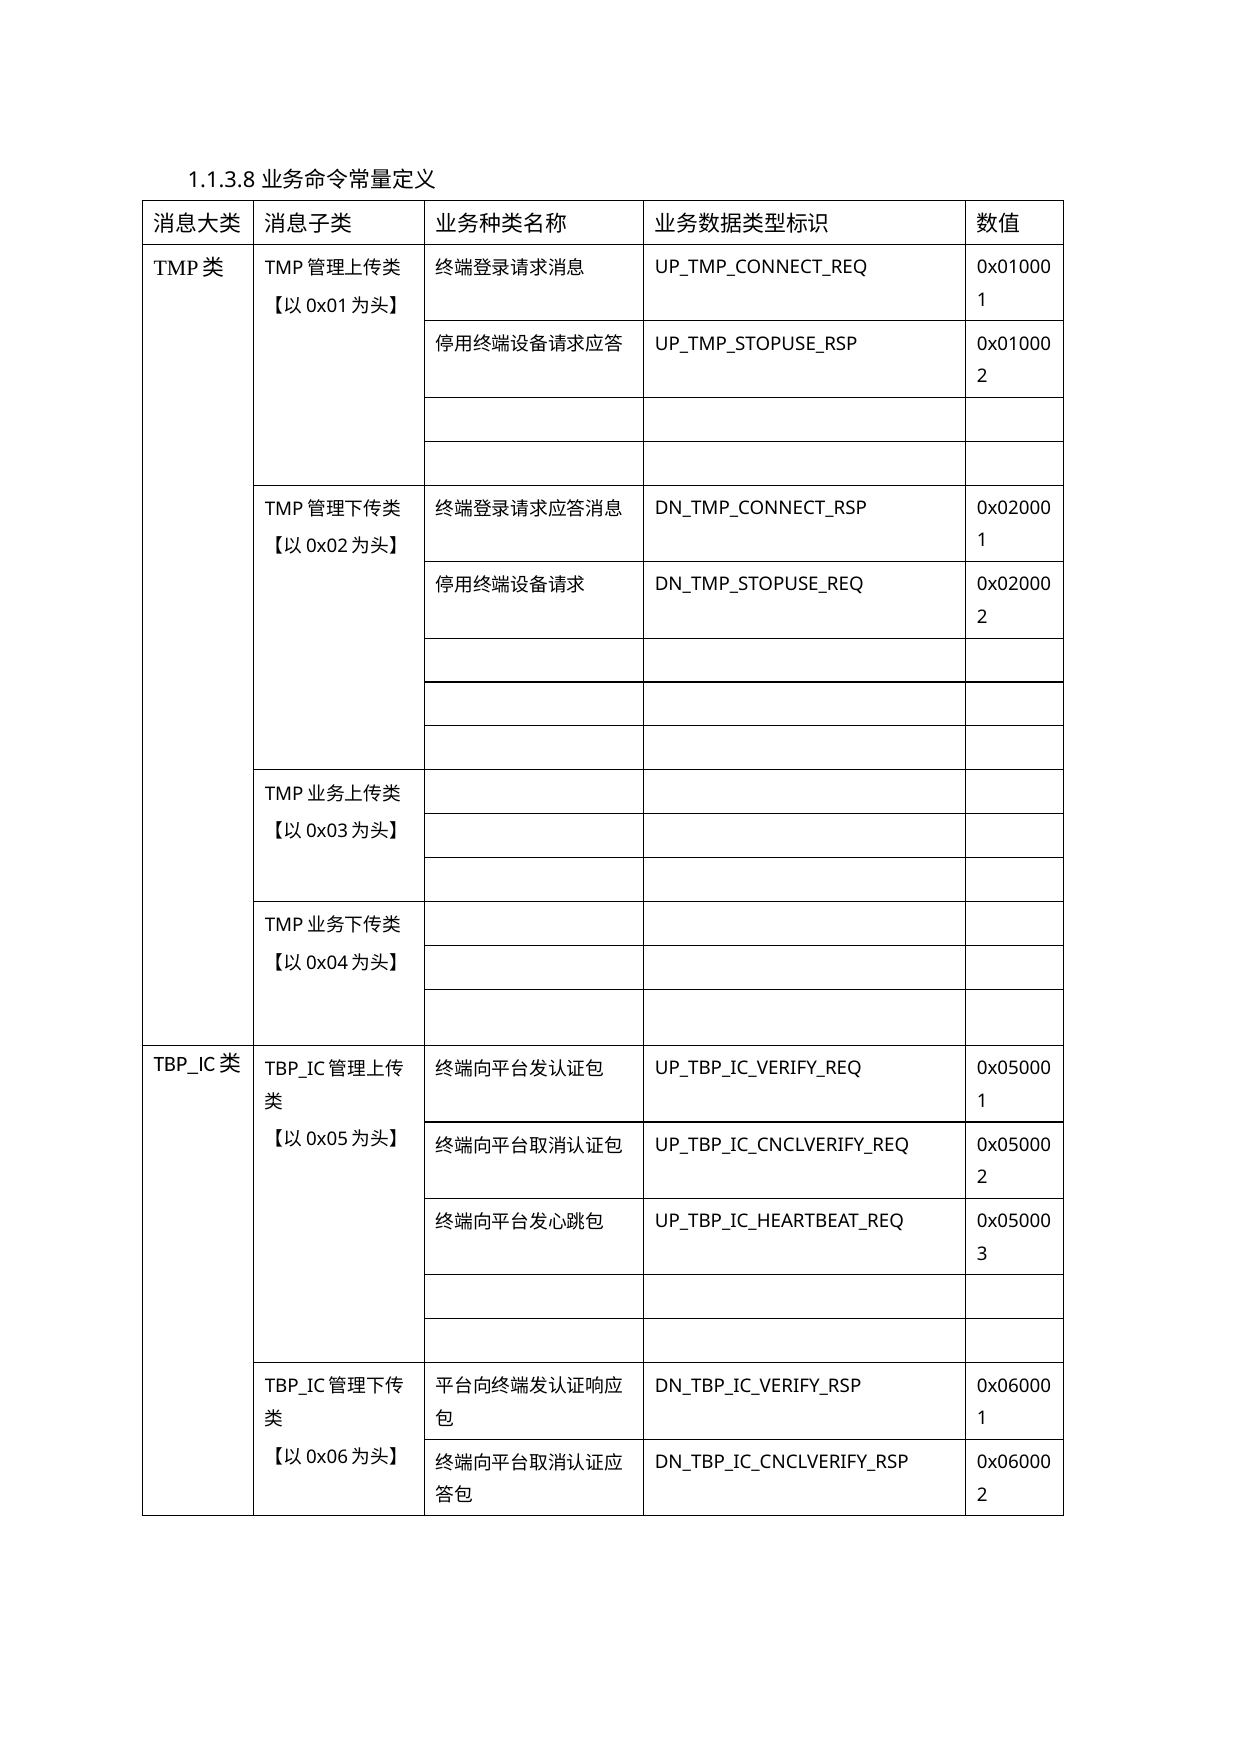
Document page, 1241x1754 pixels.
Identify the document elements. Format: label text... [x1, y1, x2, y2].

table_cell [425, 683, 643, 725]
table_cell [966, 814, 1063, 857]
table_cell [966, 1319, 1063, 1362]
table_cell 终端向平台发认证包 [425, 1046, 643, 1121]
table_cell UP_TBP_IC_VERIFY_REQ [644, 1046, 965, 1121]
table_cell [966, 1275, 1063, 1318]
table_cell [966, 858, 1063, 901]
table_cell [644, 683, 965, 725]
table_cell 平台向终端发认证响应包 [425, 1363, 643, 1439]
table_cell 0x010002 [966, 321, 1063, 397]
table_cell TBP_IC管理下传类 【以0x06为头】 [254, 1363, 424, 1515]
table_cell UP_TMP_STOPUSE_RSP [644, 321, 965, 397]
table_cell 0x050001 [966, 1046, 1063, 1121]
table_cell [425, 726, 643, 769]
table_cell [644, 770, 965, 813]
table_cell UP_TMP_CONNECT_REQ [644, 245, 965, 320]
table_cell TBP_IC类 [143, 1046, 253, 1515]
table_cell [425, 398, 643, 441]
table_cell 终端登录请求消息 [425, 245, 643, 320]
table_cell 停用终端设备请求应答 [425, 321, 643, 397]
table_cell [966, 683, 1063, 725]
table_cell [425, 639, 643, 681]
table_cell [644, 946, 965, 989]
table_header 业务种类名称 [425, 201, 643, 244]
table_cell [966, 990, 1063, 1045]
table_cell [425, 902, 643, 945]
table_cell 0x020002 [966, 562, 1063, 637]
table_cell [644, 902, 965, 945]
text 业务命令常量定义 [187, 162, 1053, 194]
table_cell TMP管理上传类 【以0x01为头】 [254, 245, 424, 484]
table_cell DN_TMP_CONNECT_RSP [644, 486, 965, 561]
table_cell 终端向平台取消认证应答包 [425, 1440, 643, 1515]
table_cell [425, 990, 643, 1045]
table_cell UP_TBP_IC_HEARTBEAT_REQ [644, 1199, 965, 1274]
table_cell 0x060001 [966, 1363, 1063, 1439]
table_cell [644, 1319, 965, 1362]
table_cell TMP类 [143, 245, 253, 1045]
table_cell DN_TBP_IC_CNCLVERIFY_RSP [644, 1440, 965, 1515]
table_cell 终端向平台发心跳包 [425, 1199, 643, 1274]
table_cell [425, 814, 643, 857]
table_cell [644, 726, 965, 769]
table_cell DN_TBP_IC_VERIFY_RSP [644, 1363, 965, 1439]
table_cell 终端向平台取消认证包 [425, 1123, 643, 1198]
table_cell [966, 398, 1063, 441]
table_cell [966, 442, 1063, 484]
table_cell [425, 946, 643, 989]
table_cell [644, 858, 965, 901]
table_cell 停用终端设备请求 [425, 562, 643, 637]
table_cell [644, 398, 965, 441]
table_cell [425, 770, 643, 813]
table_header 业务数据类型标识 [644, 201, 965, 244]
table_header 消息子类 [254, 201, 424, 244]
table_cell TMP业务下传类 【以0x04为头】 [254, 902, 424, 1045]
table_cell [966, 726, 1063, 769]
table_cell [966, 770, 1063, 813]
table_cell [644, 639, 965, 681]
table_cell [425, 1275, 643, 1318]
table_cell [425, 858, 643, 901]
table_cell TMP业务上传类 【以0x03为头】 [254, 770, 424, 901]
table_header 数值 [966, 201, 1063, 244]
table_cell DN_TMP_STOPUSE_REQ [644, 562, 965, 637]
table_cell 0x050002 [966, 1123, 1063, 1198]
table_cell [966, 902, 1063, 945]
table_cell UP_TBP_IC_CNCLVERIFY_REQ [644, 1123, 965, 1198]
table_cell [966, 946, 1063, 989]
table_cell [644, 990, 965, 1045]
table_cell 0x060002 [966, 1440, 1063, 1515]
table_cell 0x020001 [966, 486, 1063, 561]
table_cell 0x010001 [966, 245, 1063, 320]
table_cell TMP管理下传类 【以0x02为头】 [254, 486, 424, 769]
table_cell 0x050003 [966, 1199, 1063, 1274]
table_cell 终端登录请求应答消息 [425, 486, 643, 561]
table_cell [966, 639, 1063, 681]
table_cell [644, 814, 965, 857]
table_cell [644, 1275, 965, 1318]
table_cell TBP_IC管理上传类 【以0x05为头】 [254, 1046, 424, 1362]
table_header 消息大类 [143, 201, 253, 244]
table_cell [644, 442, 965, 484]
table_cell [425, 1319, 643, 1362]
table_cell [425, 442, 643, 484]
